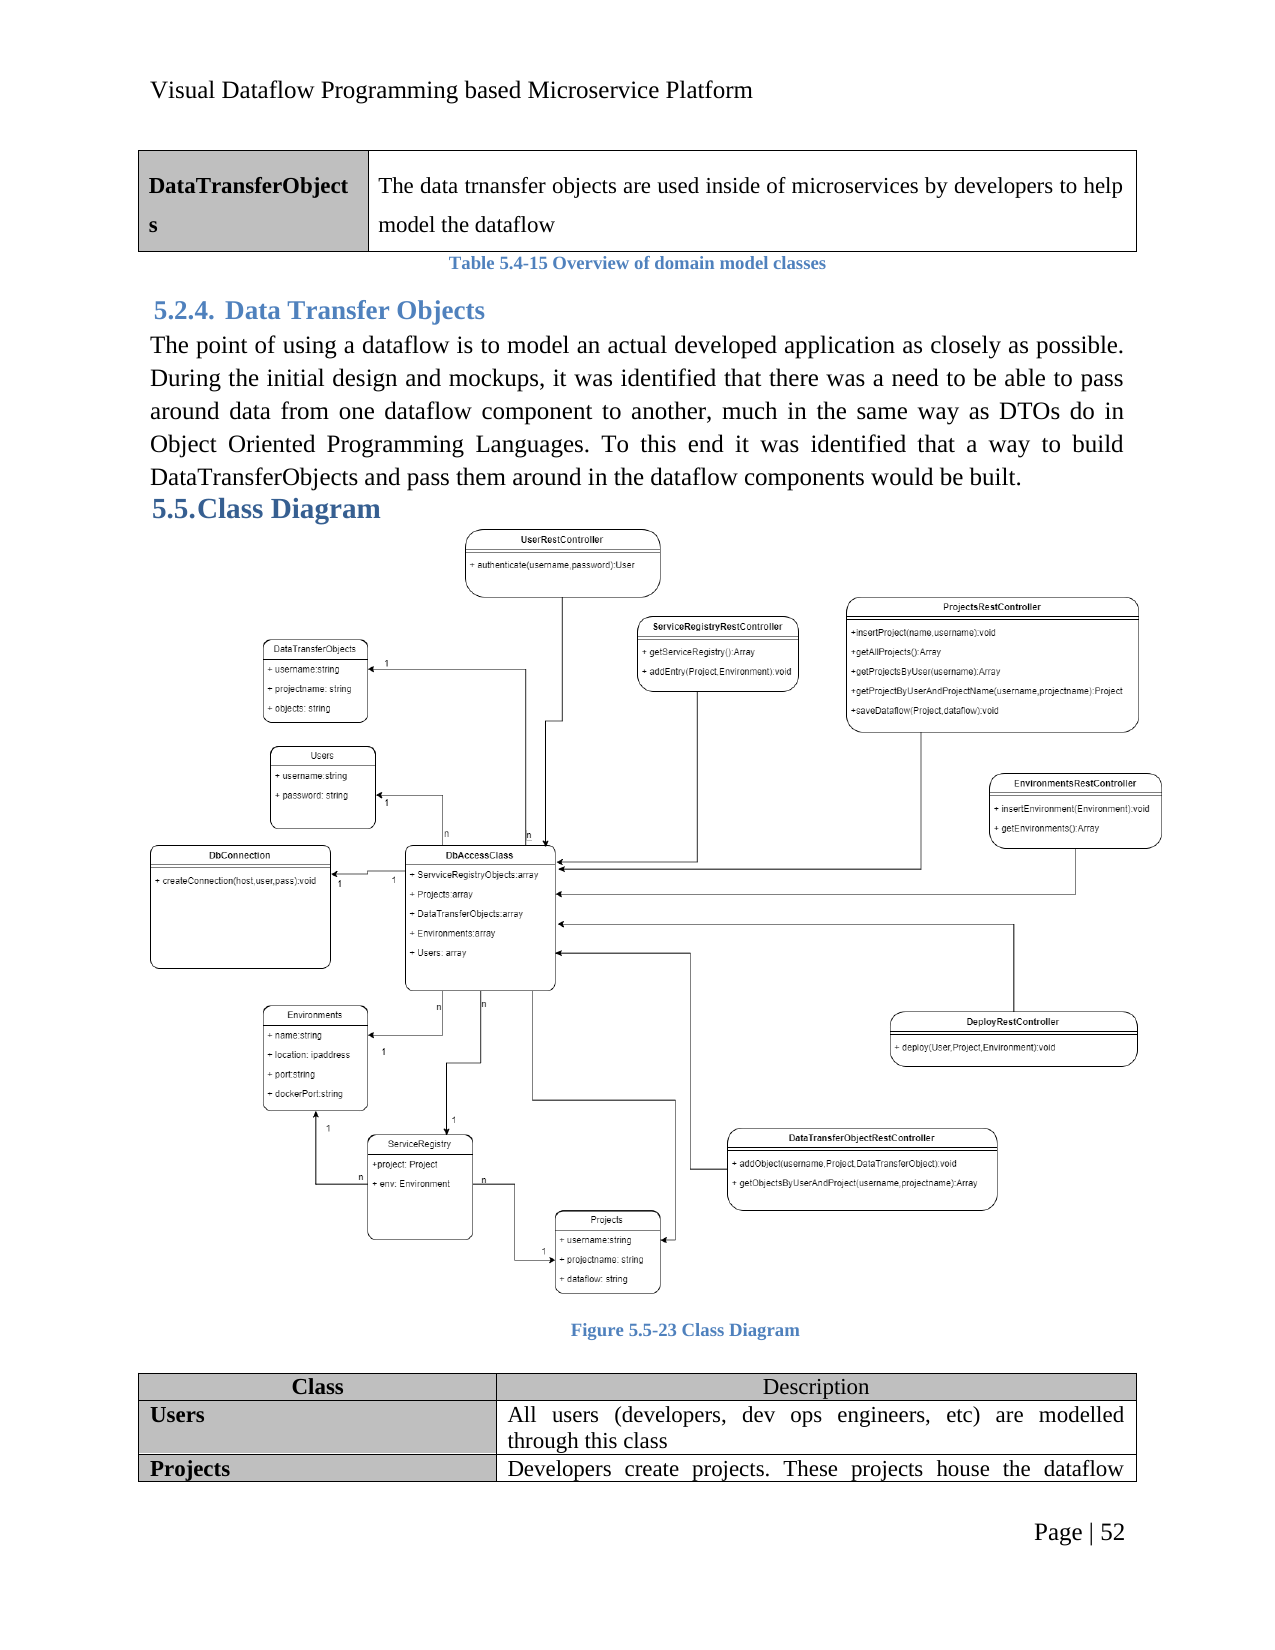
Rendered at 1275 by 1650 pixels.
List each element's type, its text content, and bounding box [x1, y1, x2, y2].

table_cell Projects [139, 1455, 496, 1481]
table_cell Users [139, 1401, 496, 1453]
picture [150, 529, 1162, 1294]
subtitle Data Transfer Objects [154, 294, 1125, 325]
text The point of using a dataflow is to model an actual developed application as closely as possible. During the initial design and mockups, it was identified that there was a need to be able to pass around data from one dataflow component to another, much in the same way as DTOs do in Object Oriented Programming Languages. To this end it was identified that a way to build DataTransferObjects and pass them around in the dataflow components would be built. [150, 330, 1125, 491]
table_header Description [497, 1374, 1136, 1400]
table_cell DataTransferObjects [139, 151, 368, 251]
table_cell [497, 1455, 1136, 1481]
table_cell The data trnansfer objects are used inside of microservices by developers to help model the dataflow [369, 151, 1136, 251]
table_header Class [139, 1374, 496, 1400]
table_cell All users (developers, dev ops engineers, etc) are modelled through this class [497, 1401, 1136, 1453]
subtitle Class Diagram [152, 491, 1125, 524]
